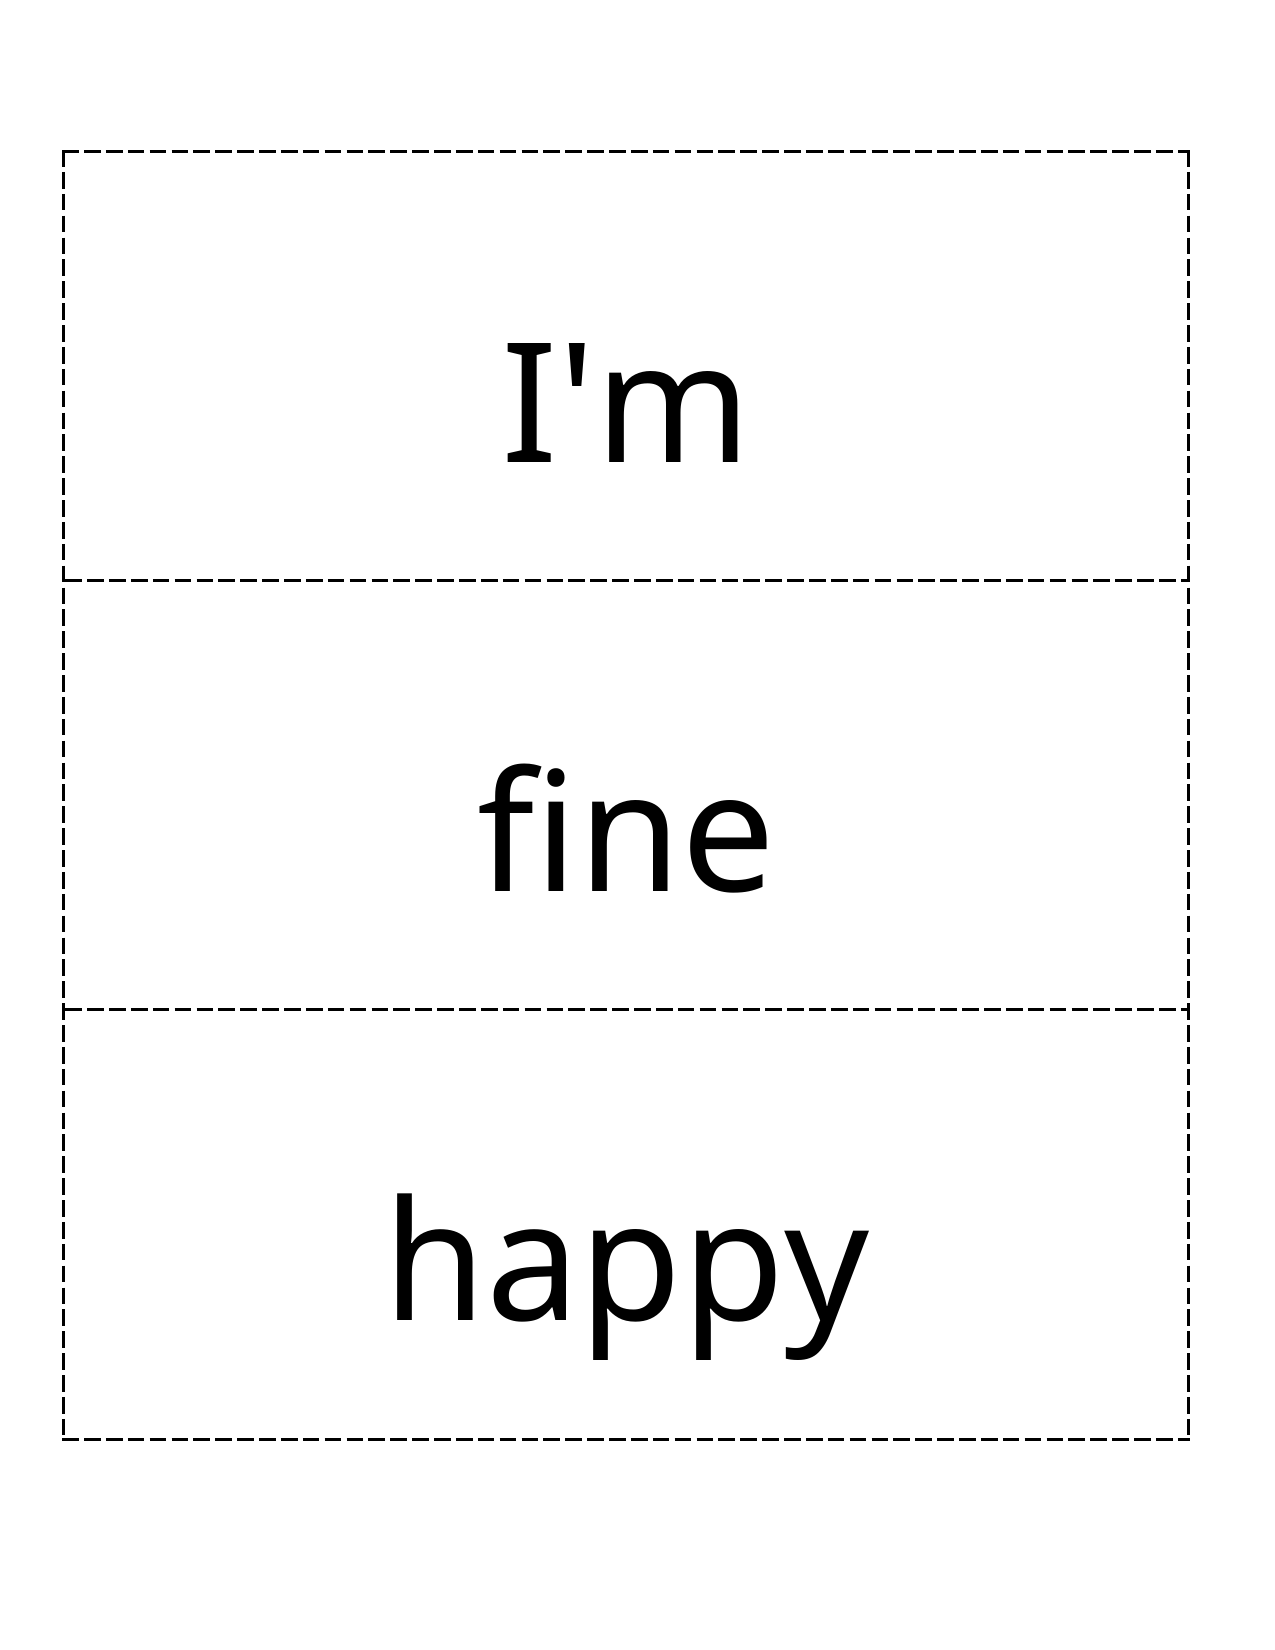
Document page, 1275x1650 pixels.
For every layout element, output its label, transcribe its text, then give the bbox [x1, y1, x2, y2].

table_cell happy [64, 1008, 1189, 1437]
table_cell fine [64, 579, 1189, 1008]
table_cell I'm [64, 150, 1189, 579]
